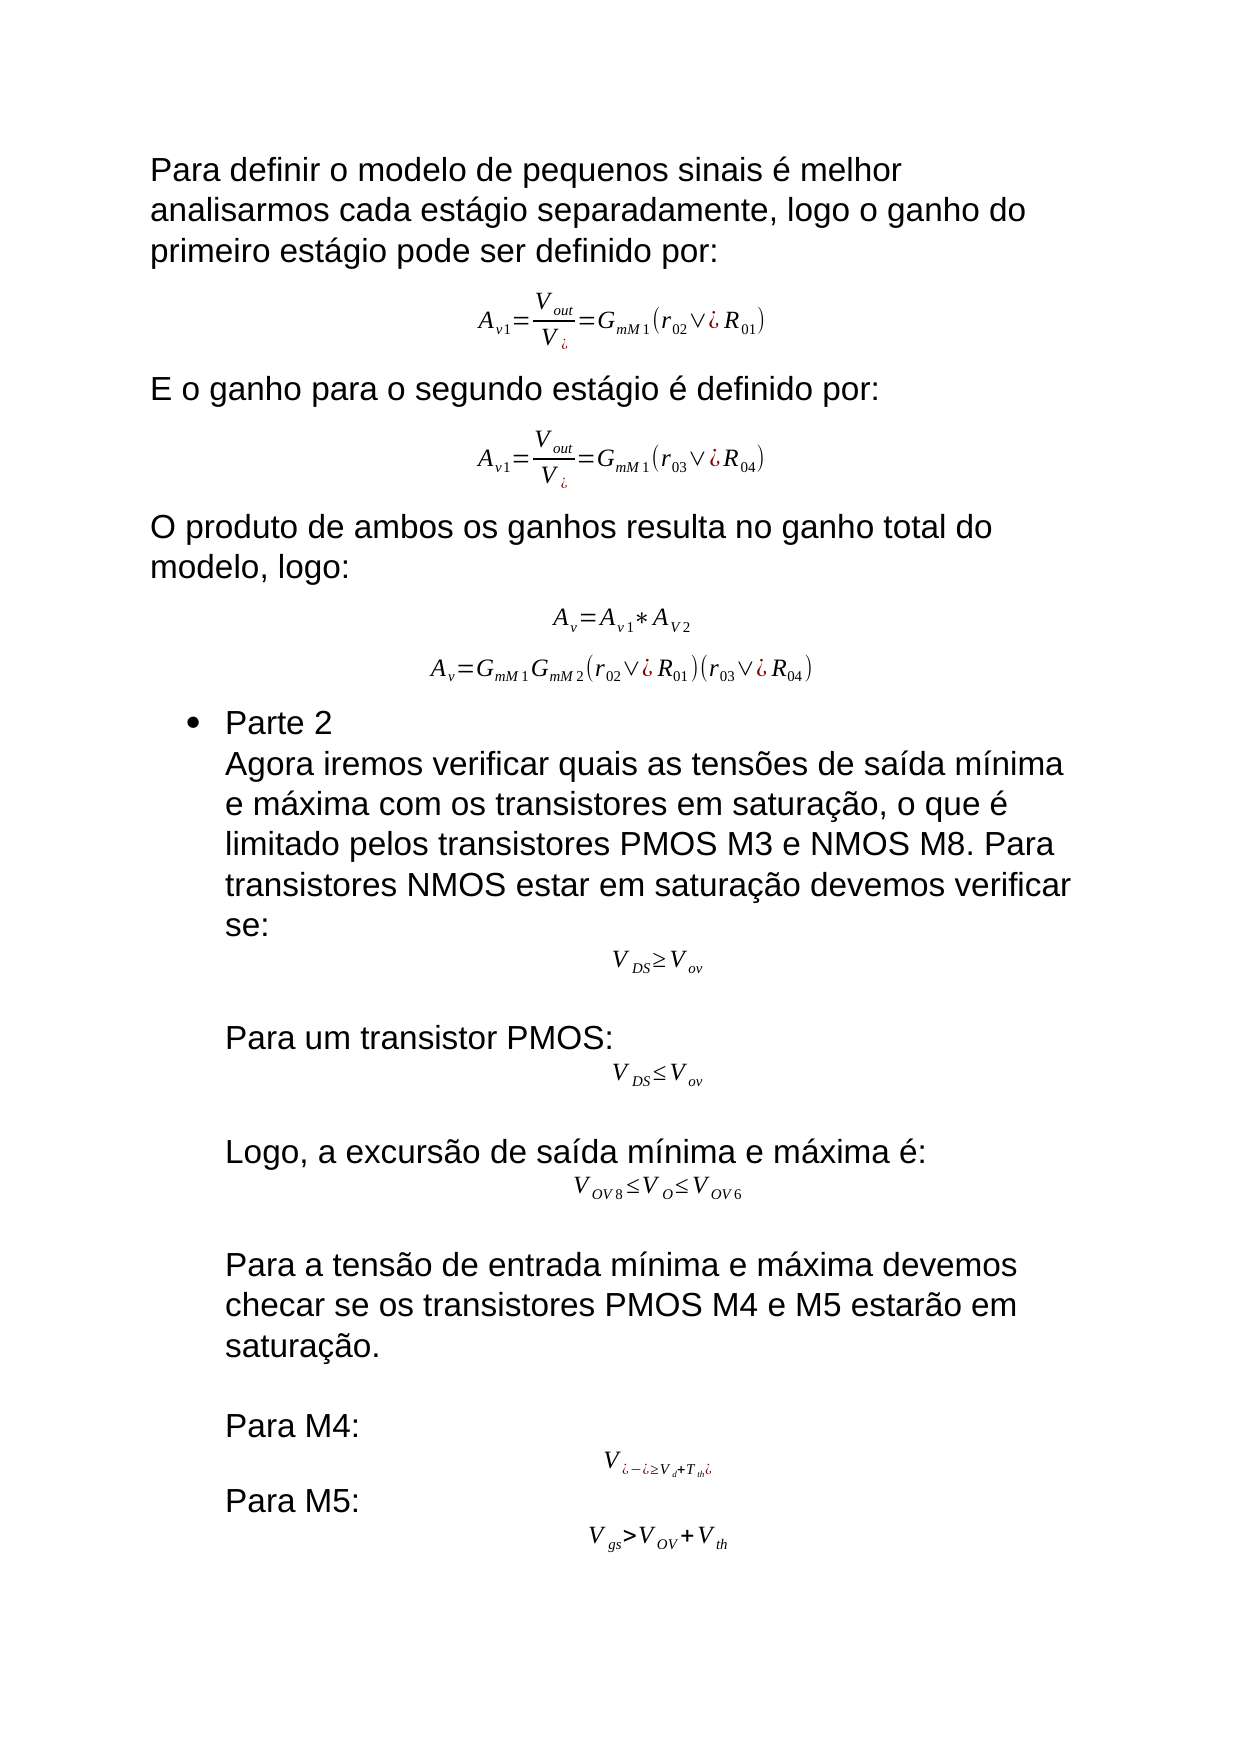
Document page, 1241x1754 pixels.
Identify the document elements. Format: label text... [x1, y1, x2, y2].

list Para um transistor PMOS: [225, 1018, 1090, 1057]
list Agora iremos verificar quais as tensões de saída mínima e máxima com os transistores em saturação, o que é limitado pelos transistores PMOS M3 e NMOS M8. Para transistores NMOS estar em saturação devemos verificar se: [225, 744, 1090, 943]
text O produto de ambos os ganhos resulta no ganho total do modelo, logo: [150, 507, 1090, 585]
list Para M5: [225, 1481, 1090, 1520]
list Para M4: [225, 1406, 1090, 1445]
list Para a tensão de entrada mínima e máxima devemos checar se os transistores PMOS M4 e M5 estarão em saturação. [225, 1245, 1090, 1364]
text Para definir o modelo de pequenos sinais é melhor analisarmos cada estágio separadamente, logo o ganho do primeiro estágio pode ser definido por: [150, 150, 1090, 269]
text E o ganho para o segundo estágio é definido por: [150, 369, 1090, 407]
list Parte 2 [187, 703, 1090, 742]
list Logo, a excursão de saída mínima e máxima é: [225, 1132, 1090, 1170]
